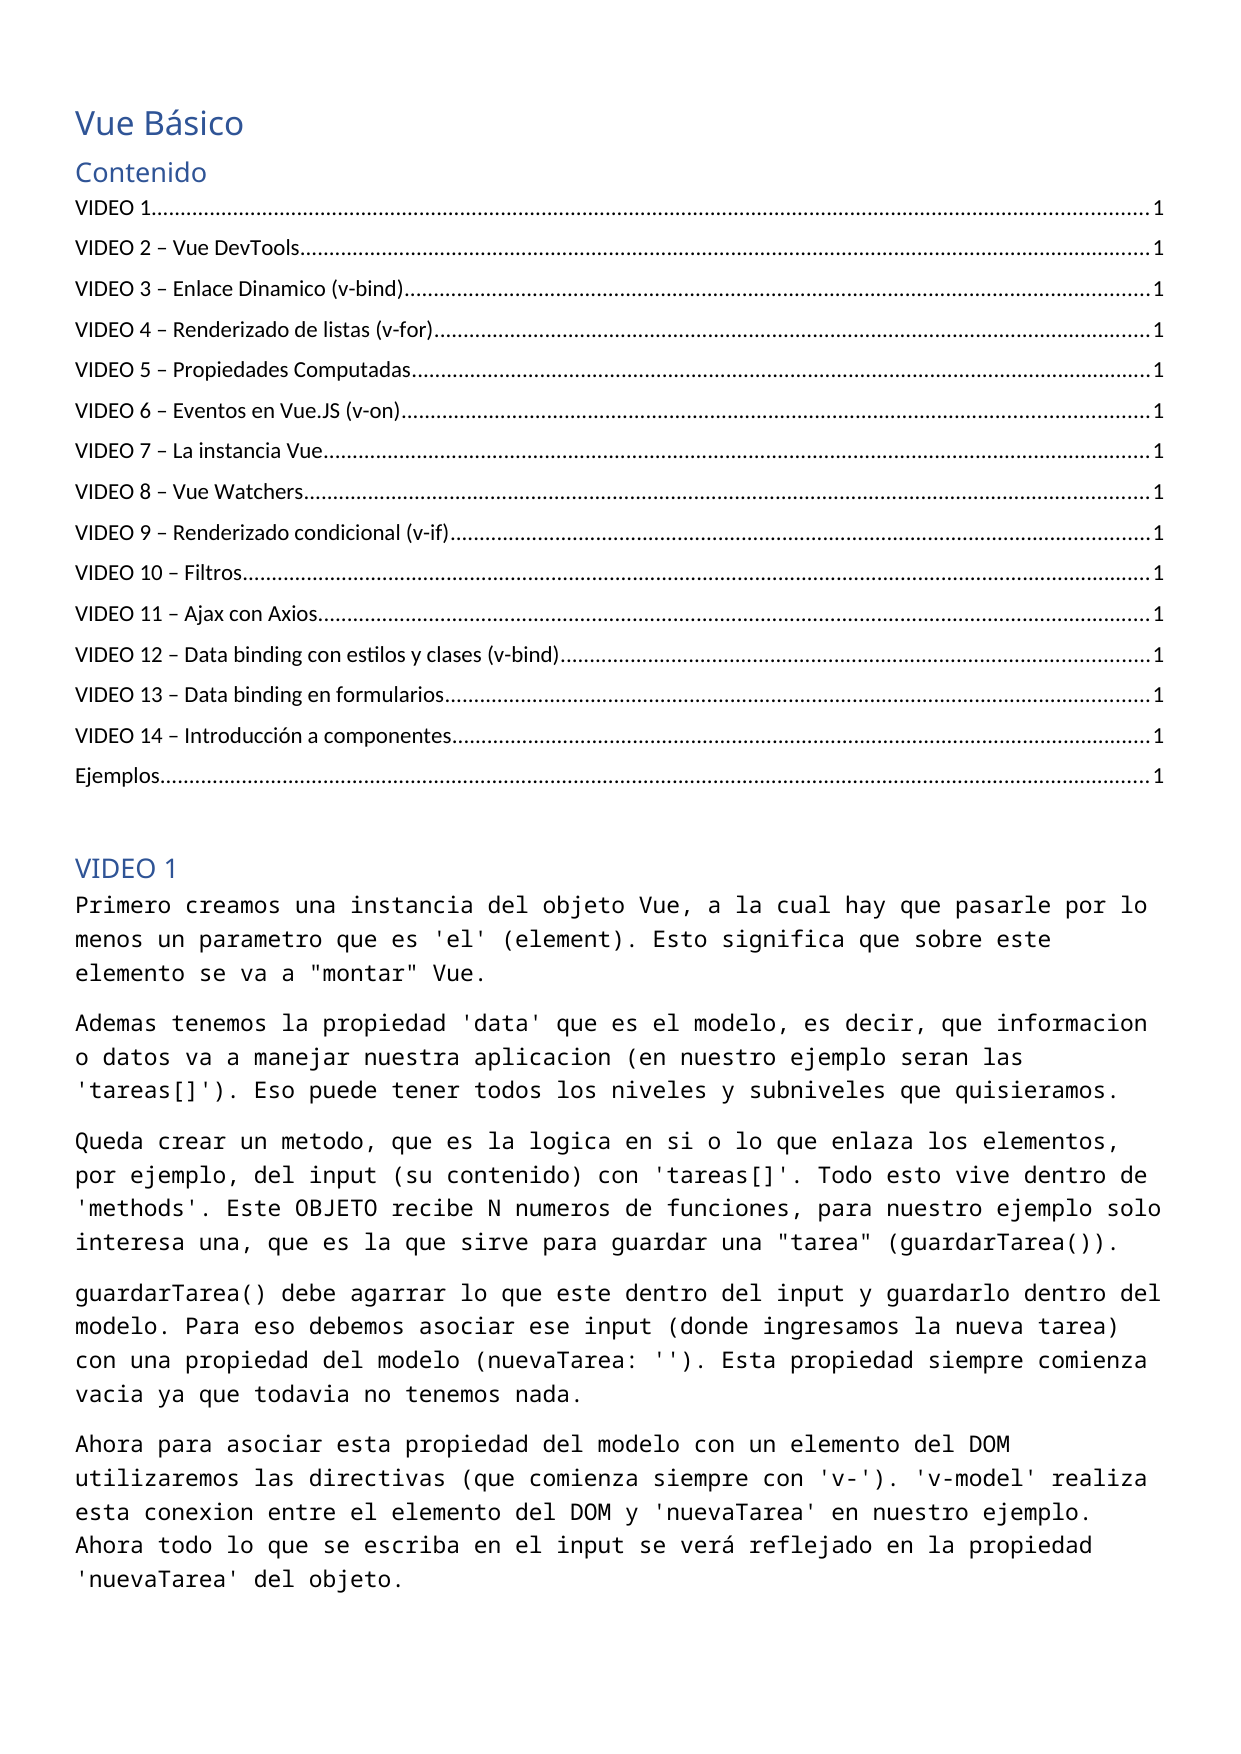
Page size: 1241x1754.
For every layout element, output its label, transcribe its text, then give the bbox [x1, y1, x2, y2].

text guardarTarea() debe agarrar lo que este dentro del input y guardarlo dentro del modelo. Para eso debemos asociar ese input (donde ingresamos la nueva tarea) con una propiedad del modelo (nuevaTarea: ''). Esta propiedad siempre comienza vacia ya que todavia no tenemos nada. [75, 1276, 1165, 1409]
subtitle Vue Básico [75, 100, 1165, 145]
subtitle VIDEO 1 [75, 849, 1165, 886]
text Ahora para asociar esta propiedad del modelo con un elemento del DOM utilizaremos las directivas (que comienza siempre con 'v-'). 'v-model' realiza esta conexion entre el elemento del DOM y 'nuevaTarea' en nuestro ejemplo. Ahora todo lo que se escriba en el input se verá reflejado en la propiedad 'nuevaTarea' del objeto. [75, 1428, 1165, 1594]
text Queda crear un metodo, que es la logica en si o lo que enlaza los elementos, por ejemplo, del input (su contenido) con 'tareas[]'. Todo esto vive dentro de 'methods'. Este OBJETO recibe N numeros de funciones, para nuestro ejemplo solo interesa una, que es la que sirve para guardar una "tarea" (guardarTarea()). [75, 1125, 1165, 1257]
text Primero creamos una instancia del objeto Vue, a la cual hay que pasarle por lo menos un parametro que es 'el' (element). Esto significa que sobre este elemento se va a "montar" Vue. [75, 889, 1165, 988]
text Ademas tenemos la propiedad 'data' que es el modelo, es decir, que informacion o datos va a manejar nuestra aplicacion (en nuestro ejemplo seran las 'tareas[]'). Eso puede tener todos los niveles y subniveles que quisieramos. [75, 1007, 1165, 1106]
